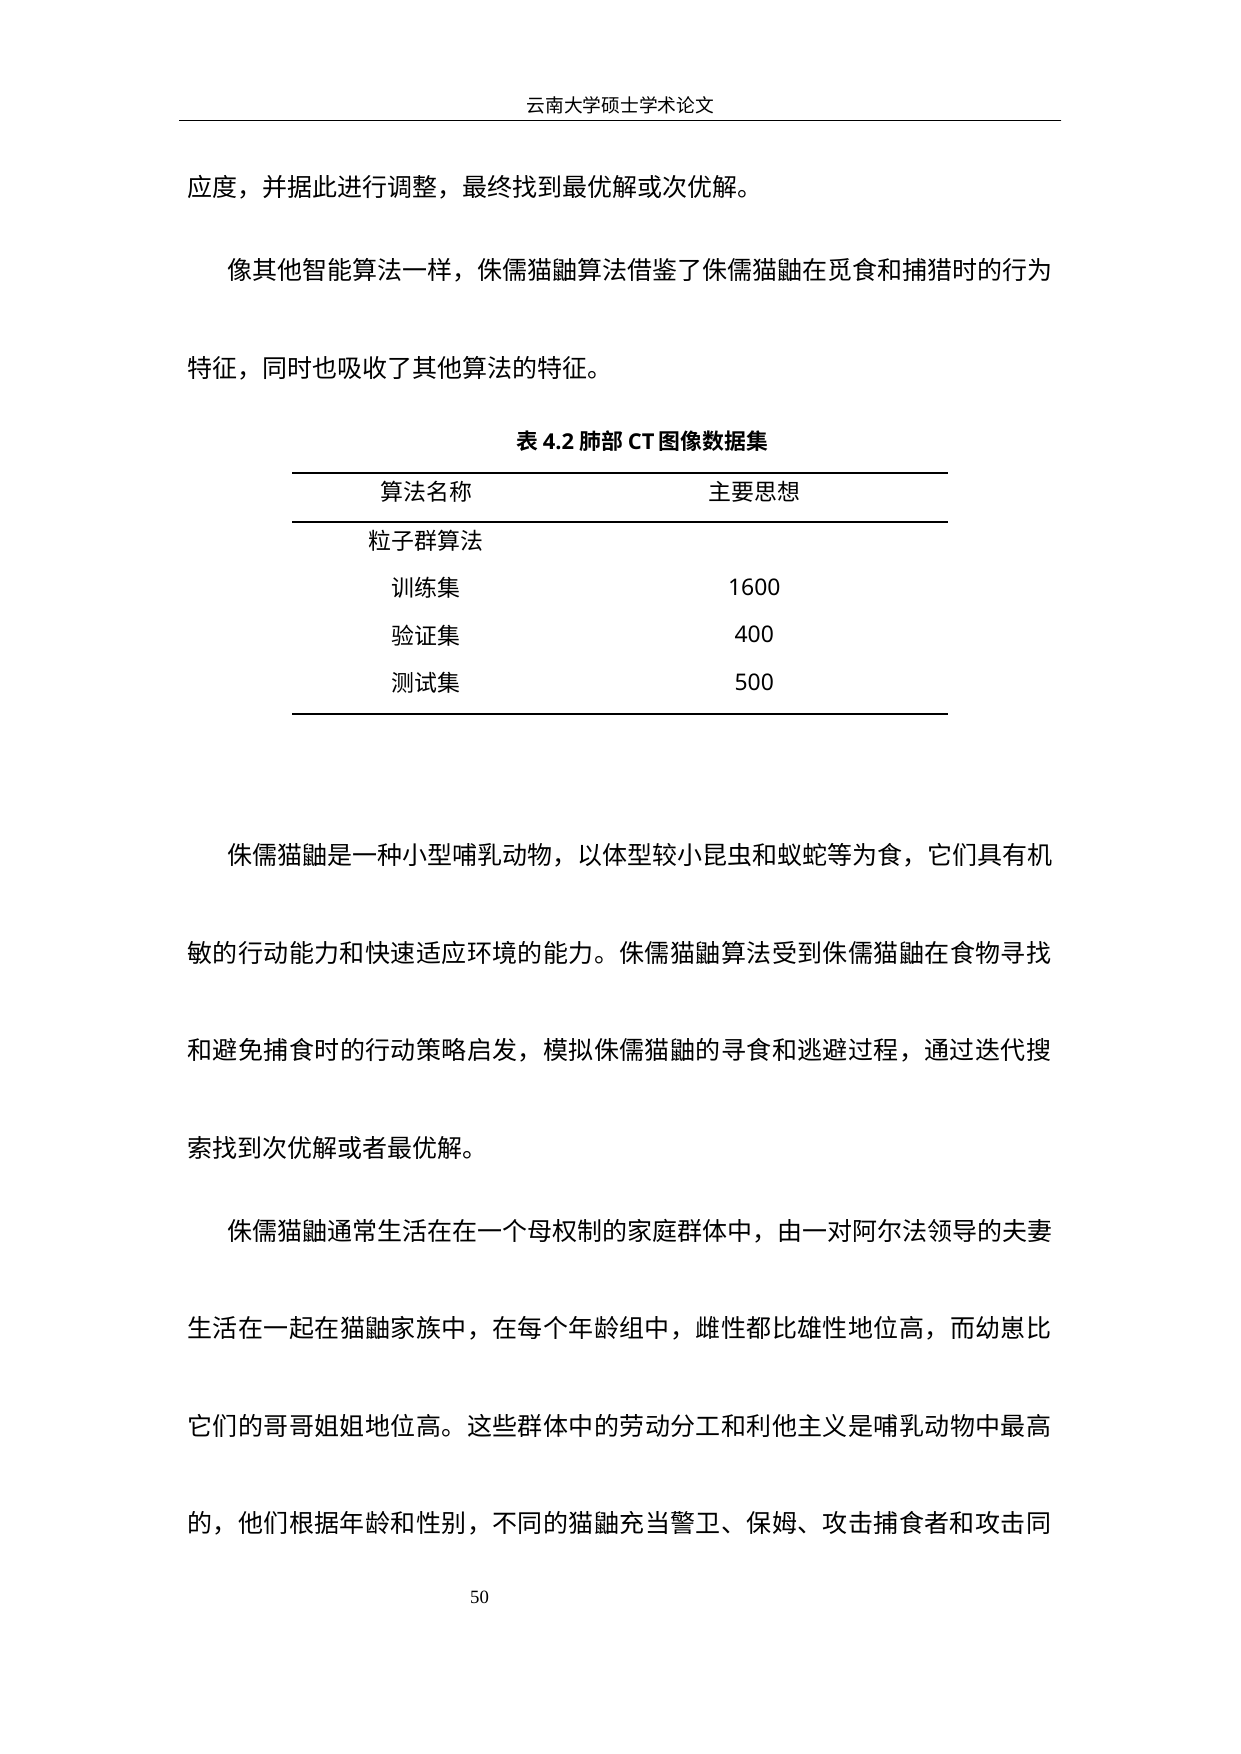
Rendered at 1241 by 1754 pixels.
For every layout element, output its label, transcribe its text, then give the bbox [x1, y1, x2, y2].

text 侏儒猫鼬是一种小型哺乳动物，以体型较小昆虫和蚁蛇等为食，它们具有机敏的行动能力和快速适应环境的能力。侏儒猫鼬算法受到侏儒猫鼬在食物寻找和避免捕食时的行动策略启发，模拟侏儒猫鼬的寻食和逃避过程，通过迭代搜索找到次优解或者最优解。 [187, 821, 1053, 1179]
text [187, 1197, 1053, 1554]
text 像其他智能算法一样，侏儒猫鼬算法借鉴了侏儒猫鼬在觅食和捕猎时的行为特征，同时也吸收了其他算法的特征。 [187, 236, 1053, 399]
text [187, 153, 1053, 218]
